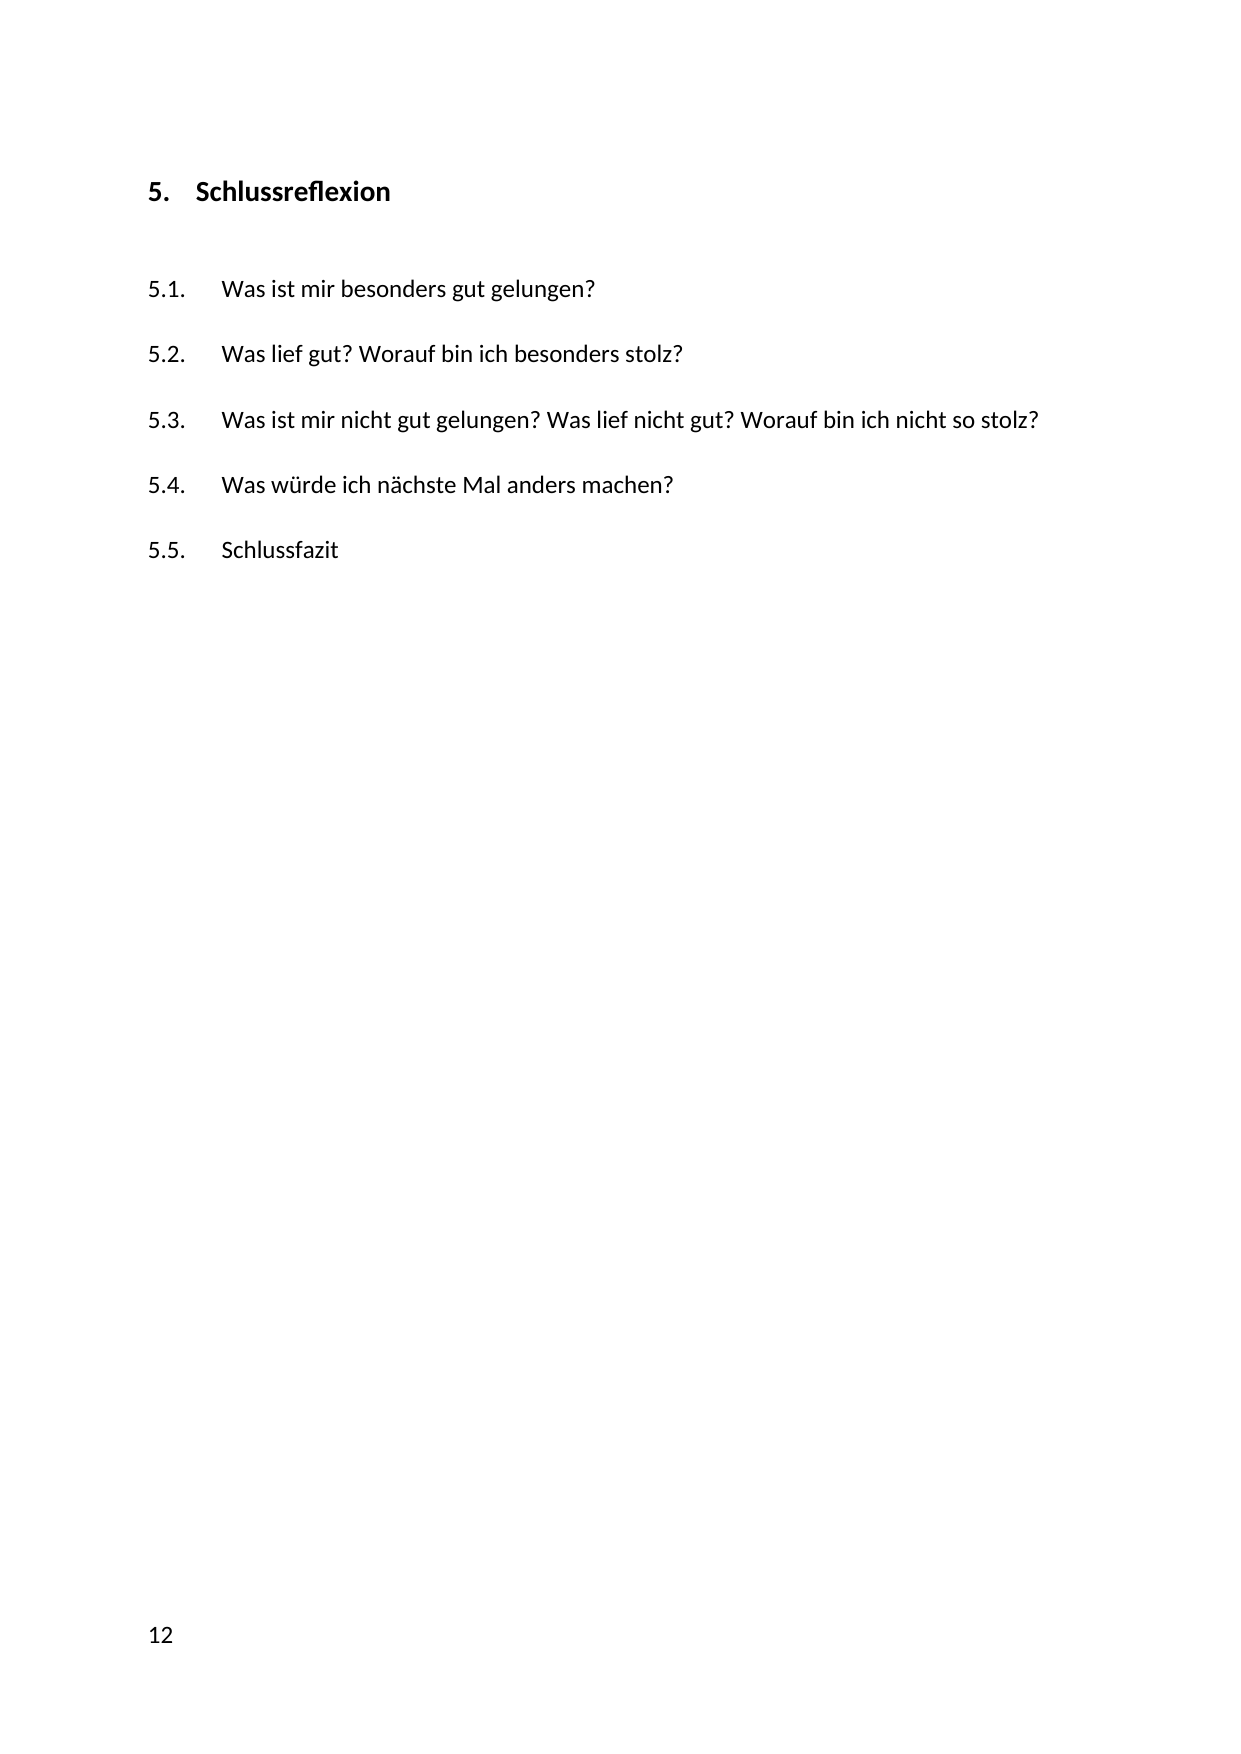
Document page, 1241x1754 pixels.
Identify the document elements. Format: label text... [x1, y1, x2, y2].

subtitle 5.3. Was ist mir nicht gut gelungen? Was lief nicht gut? Worauf bin ich nicht so stolz? [148, 404, 1093, 434]
subtitle 5.5. Schlussfazit [148, 534, 1093, 565]
subtitle 5.1. Was ist mir besonders gut gelungen? [148, 273, 1093, 304]
subtitle 5.2. Was lief gut? Worauf bin ich besonders stolz? [148, 339, 1093, 369]
subtitle 5.4. Was würde ich nächste Mal anders machen? [148, 469, 1093, 499]
subtitle Schlussreflexion [148, 173, 1093, 208]
